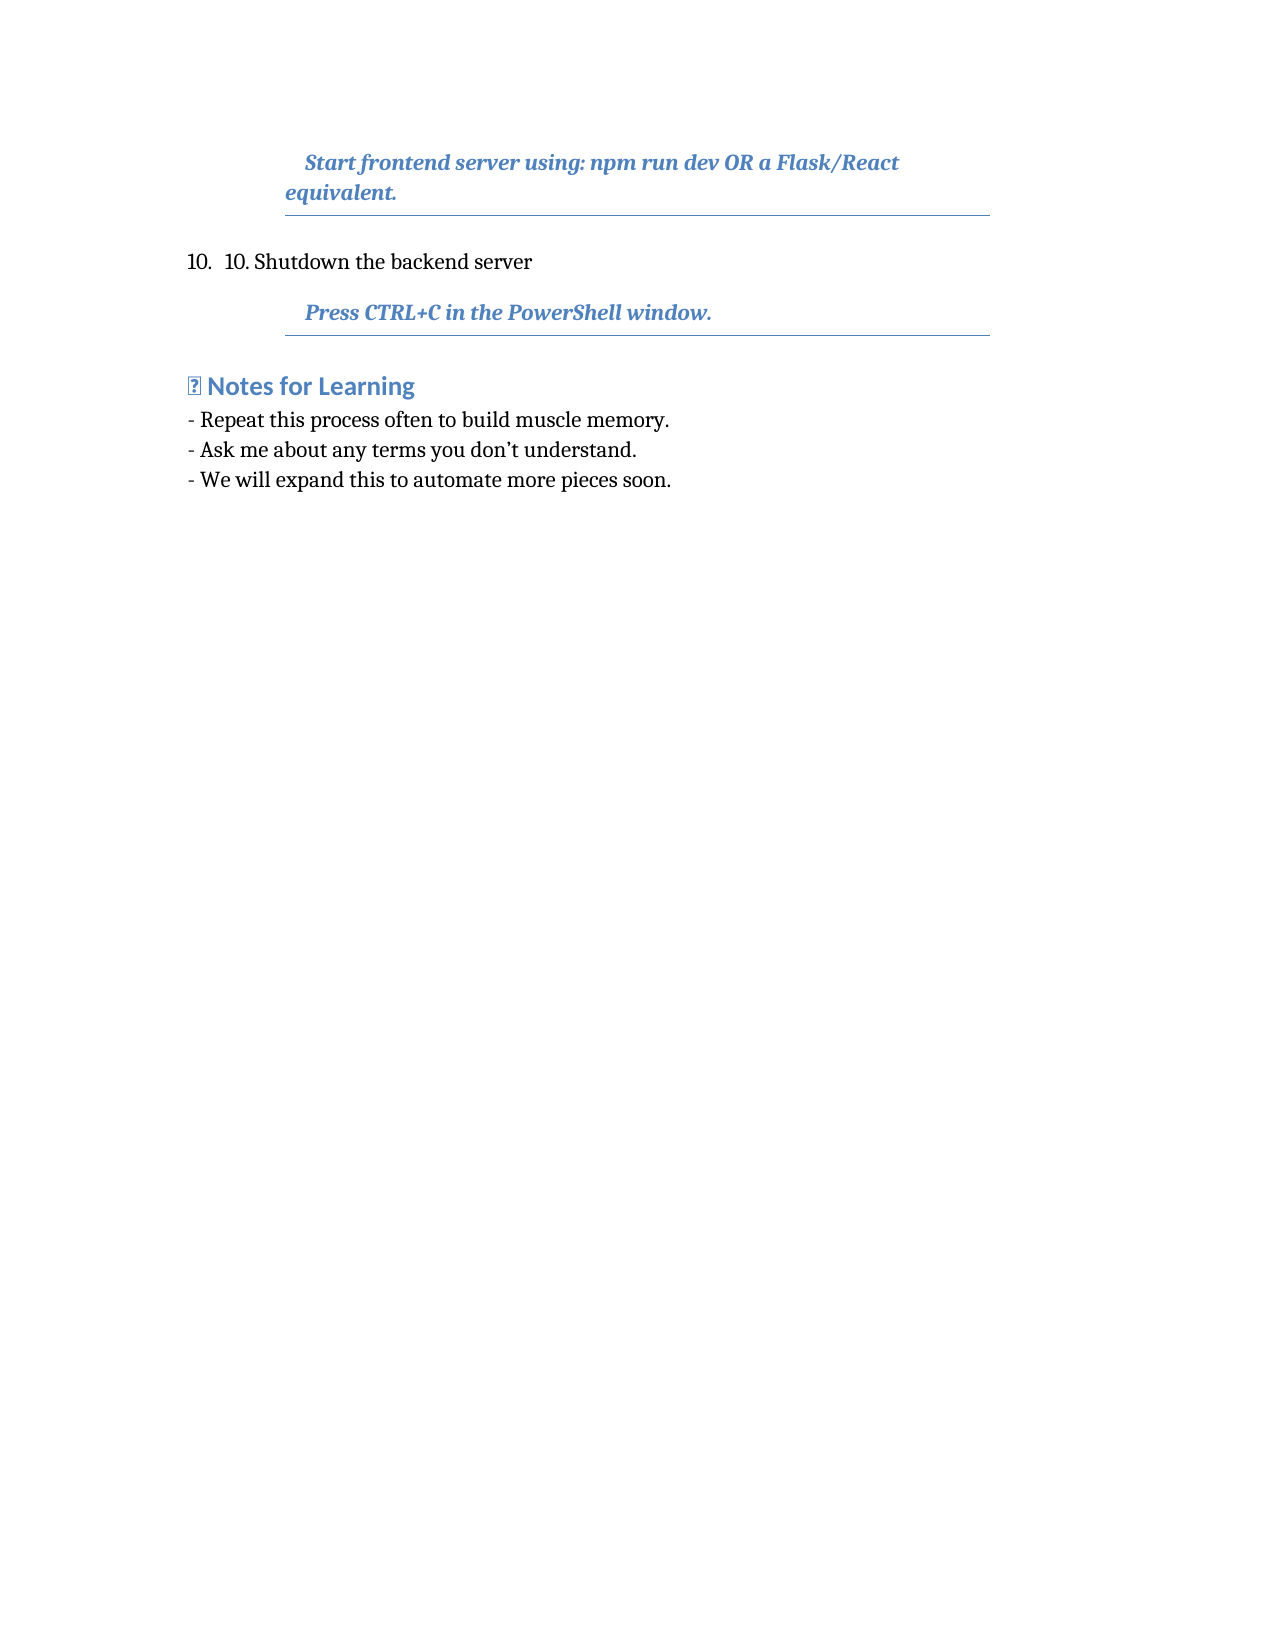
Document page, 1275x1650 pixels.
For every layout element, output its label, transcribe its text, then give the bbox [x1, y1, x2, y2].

text Press CTRL+C in the PowerShell window. [285, 300, 990, 335]
text - Repeat this process often to build muscle memory. - Ask me about any terms you don’t understand. - We will expand this to automate more pieces soon. [187, 407, 1087, 493]
list 10. Shutdown the backend server [187, 249, 1087, 275]
subtitle 🧠 Notes for Learning [187, 369, 1087, 402]
text Start frontend server using: npm run dev OR a Flask/React equivalent. [285, 150, 990, 215]
